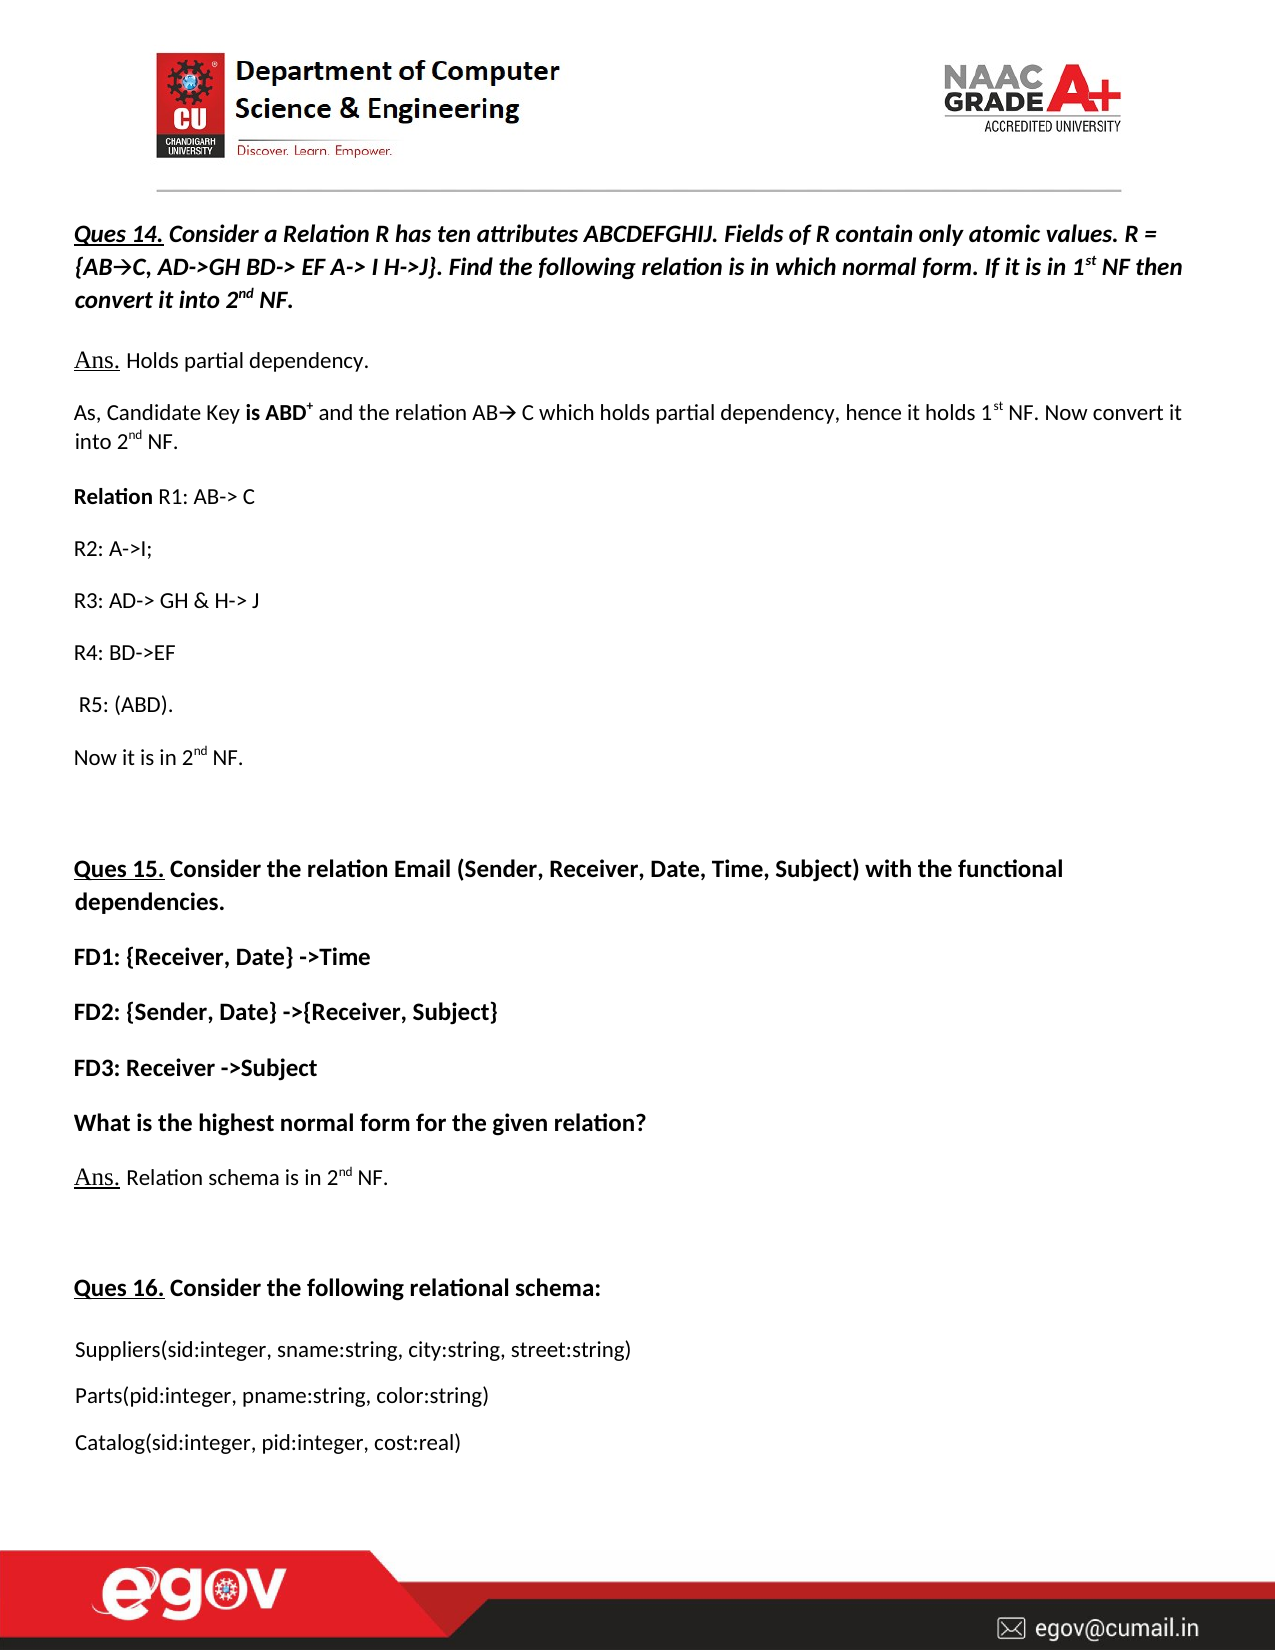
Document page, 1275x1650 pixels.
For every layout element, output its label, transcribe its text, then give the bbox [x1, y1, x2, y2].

text Ques 14. Consider a Relation R has ten attributes ABCDEFGHIJ. Fields of R contain only atomic values. R = {AB🡪C, AD->GH BD-> EF A-> I H->J}. Find the following relation is in which normal form. If it is in 1st NF then convert it into 2nd NF. [73, 218, 1201, 314]
text R3: AD-> GH & H-> J [73, 586, 1201, 614]
text FD2: {Sender, Date} ->{Receiver, Subject} [73, 996, 1200, 1027]
text R2: A->I; [73, 534, 1201, 562]
text Parts(pid:integer, pname:string, color:string) [75, 1382, 1201, 1410]
text R5: (ABD). [73, 691, 1201, 719]
text Ans. Relation schema is in 2nd NF. [73, 1162, 1201, 1191]
text R4: BD->EF [73, 638, 1201, 666]
text FD3: Receiver ->Subject [73, 1052, 1200, 1082]
picture [0, 1549, 1275, 1650]
text Catalog(sid:integer, pid:integer, cost:real) [75, 1428, 1201, 1457]
text As, Candidate Key is ABD+ and the relation AB🡪 C which holds partial dependency, hence it holds 1st NF. Now convert it into 2nd NF. [73, 398, 1201, 455]
picture [75, 0, 1200, 217]
text Ques 16. Consider the following relational schema: [73, 1272, 1200, 1302]
text Ques 15. Consider the relation Email (Sender, Receiver, Date, Time, Subject) with the functional dependencies. [73, 853, 1200, 916]
text Suppliers(sid:integer, sname:string, city:string, street:string) [75, 1335, 1201, 1363]
text FD1: {Receiver, Date} ->Time [73, 941, 1200, 972]
text Relation R1: AB-> C [73, 482, 1201, 510]
text Now it is in 2nd NF. [73, 743, 1201, 771]
text What is the highest normal form for the given relation? [73, 1107, 1200, 1137]
text Ans. Holds partial dependency. [73, 345, 1201, 374]
